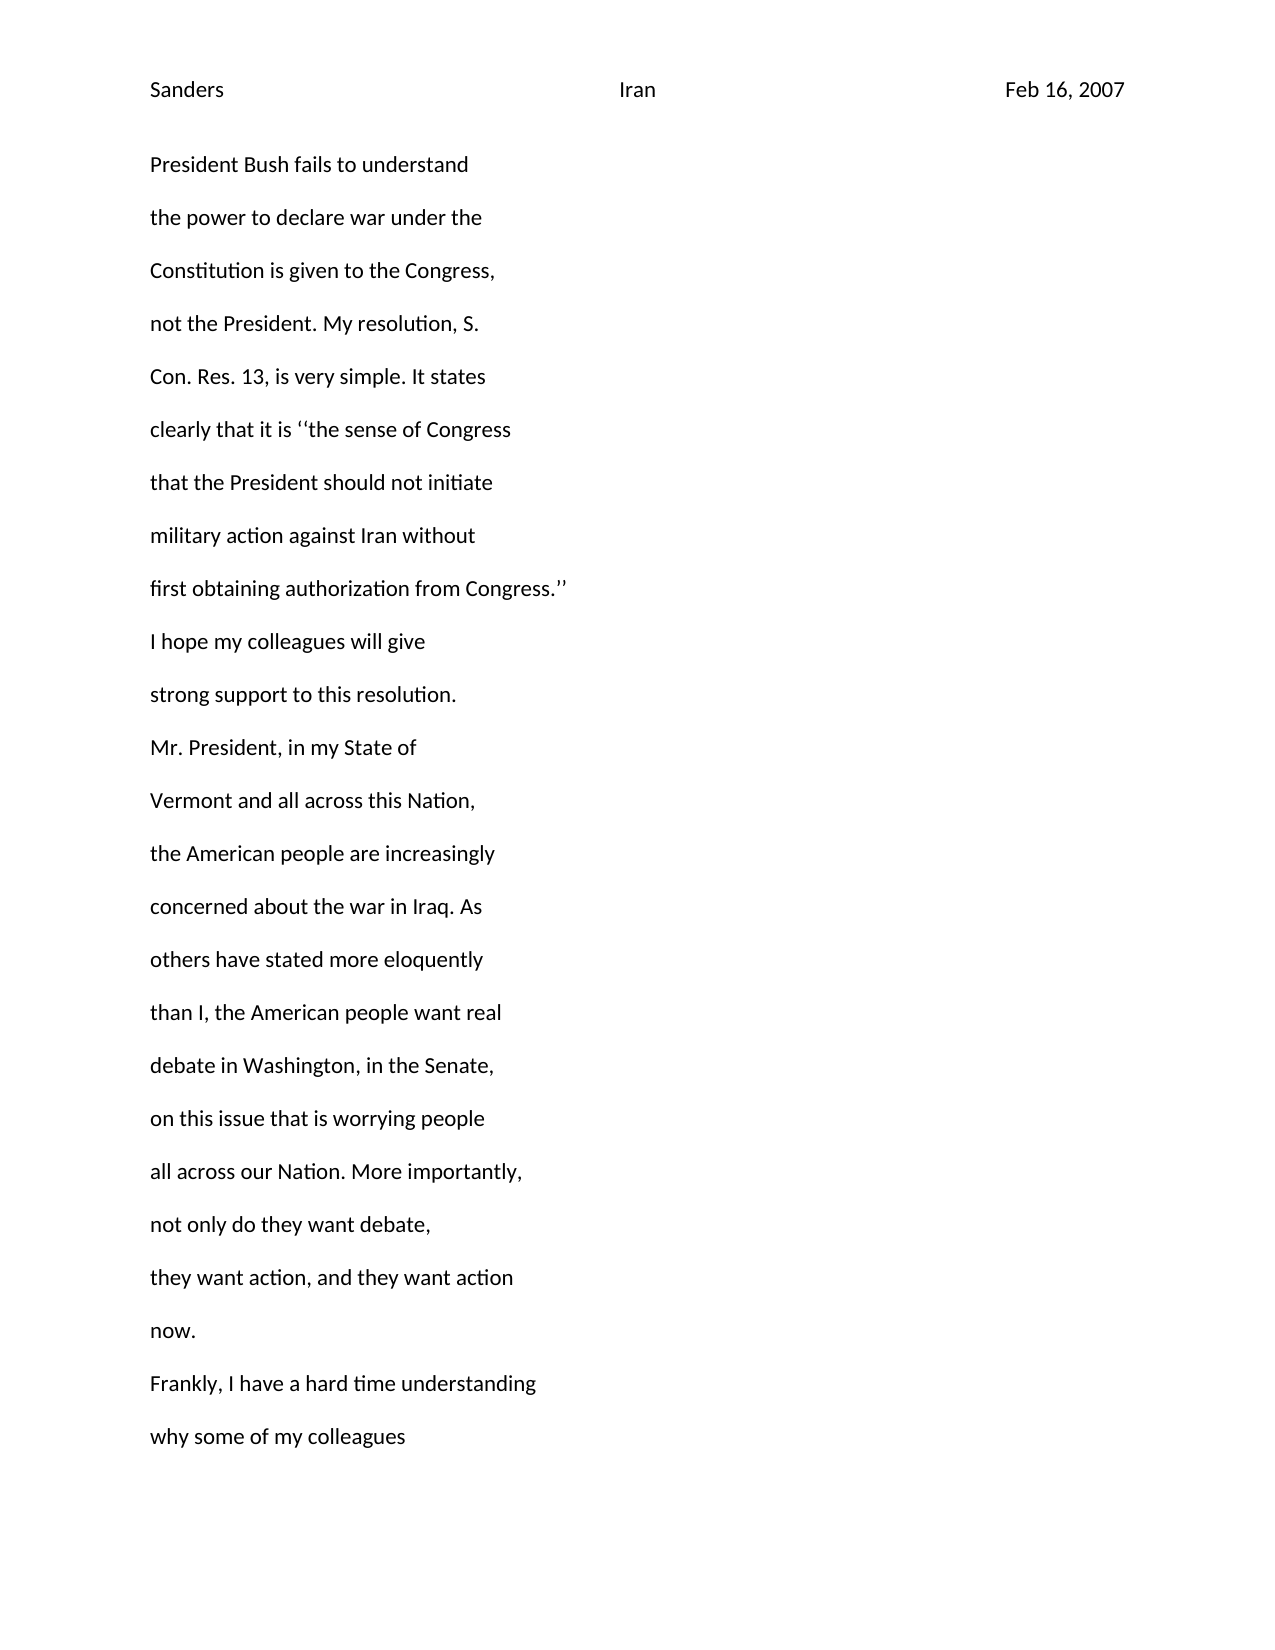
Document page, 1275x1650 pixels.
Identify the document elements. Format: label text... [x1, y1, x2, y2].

text not the President. My resolution, S. [150, 309, 1125, 337]
text concerned about the war in Iraq. As [150, 892, 1125, 920]
text debate in Washington, in the Senate, [150, 1051, 1125, 1079]
text President Bush fails to understand [150, 150, 1125, 178]
text Mr. President, in my State of [150, 733, 1125, 761]
text than I, the American people want real [150, 998, 1125, 1026]
text Frankly, I have a hard time understanding [150, 1369, 1125, 1397]
text others have stated more eloquently [150, 945, 1125, 973]
text not only do they want debate, [150, 1210, 1125, 1238]
text I hope my colleagues will give [150, 627, 1125, 655]
text why some of my colleagues [150, 1422, 1125, 1451]
text they want action, and they want action [150, 1263, 1125, 1291]
text clearly that it is ‘‘the sense of Congress [150, 415, 1125, 443]
text now. [150, 1316, 1125, 1344]
text on this issue that is worrying people [150, 1104, 1125, 1132]
text Con. Res. 13, is very simple. It states [150, 362, 1125, 390]
text Constitution is given to the Congress, [150, 256, 1125, 284]
text military action against Iran without [150, 521, 1125, 549]
text that the President should not initiate [150, 468, 1125, 496]
text strong support to this resolution. [150, 680, 1125, 708]
text the American people are increasingly [150, 839, 1125, 867]
text the power to declare war under the [150, 203, 1125, 231]
text first obtaining authorization from Congress.’’ [150, 574, 1125, 602]
text Vermont and all across this Nation, [150, 786, 1125, 814]
text all across our Nation. More importantly, [150, 1157, 1125, 1185]
